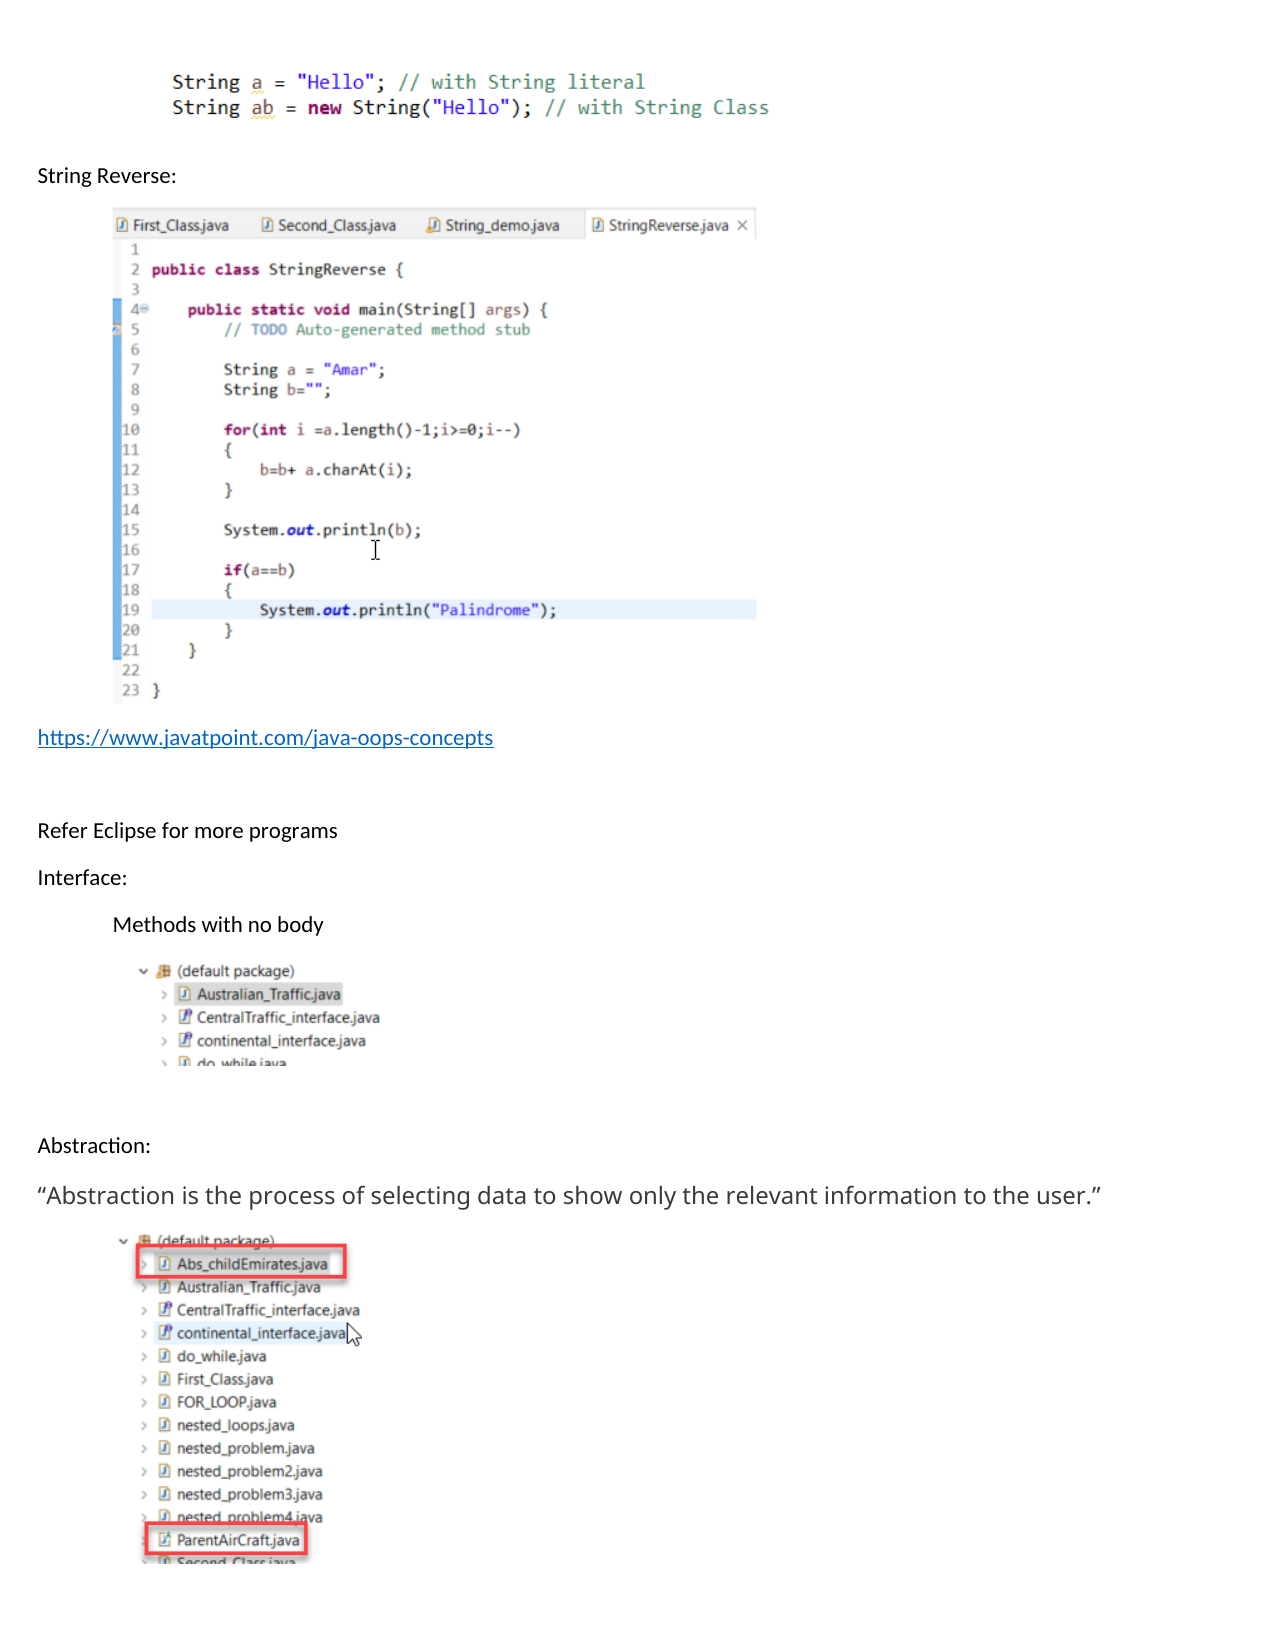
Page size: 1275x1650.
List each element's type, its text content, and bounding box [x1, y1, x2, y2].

picture [150, 46, 786, 142]
picture [112, 207, 757, 704]
text https://www.javatpoint.com/java-oops-concepts [37, 723, 1219, 751]
text Refer Eclipse for more programs [37, 816, 1219, 844]
text “Abstraction is the process of selecting data to show only the relevant information to the user.” [37, 1178, 1219, 1211]
text Abstraction: [37, 1132, 1219, 1159]
picture [112, 1230, 377, 1564]
text String Reverse: [37, 161, 1219, 189]
picture [112, 957, 461, 1066]
text Interface: [37, 863, 1219, 891]
text Methods with no body [37, 910, 1219, 938]
